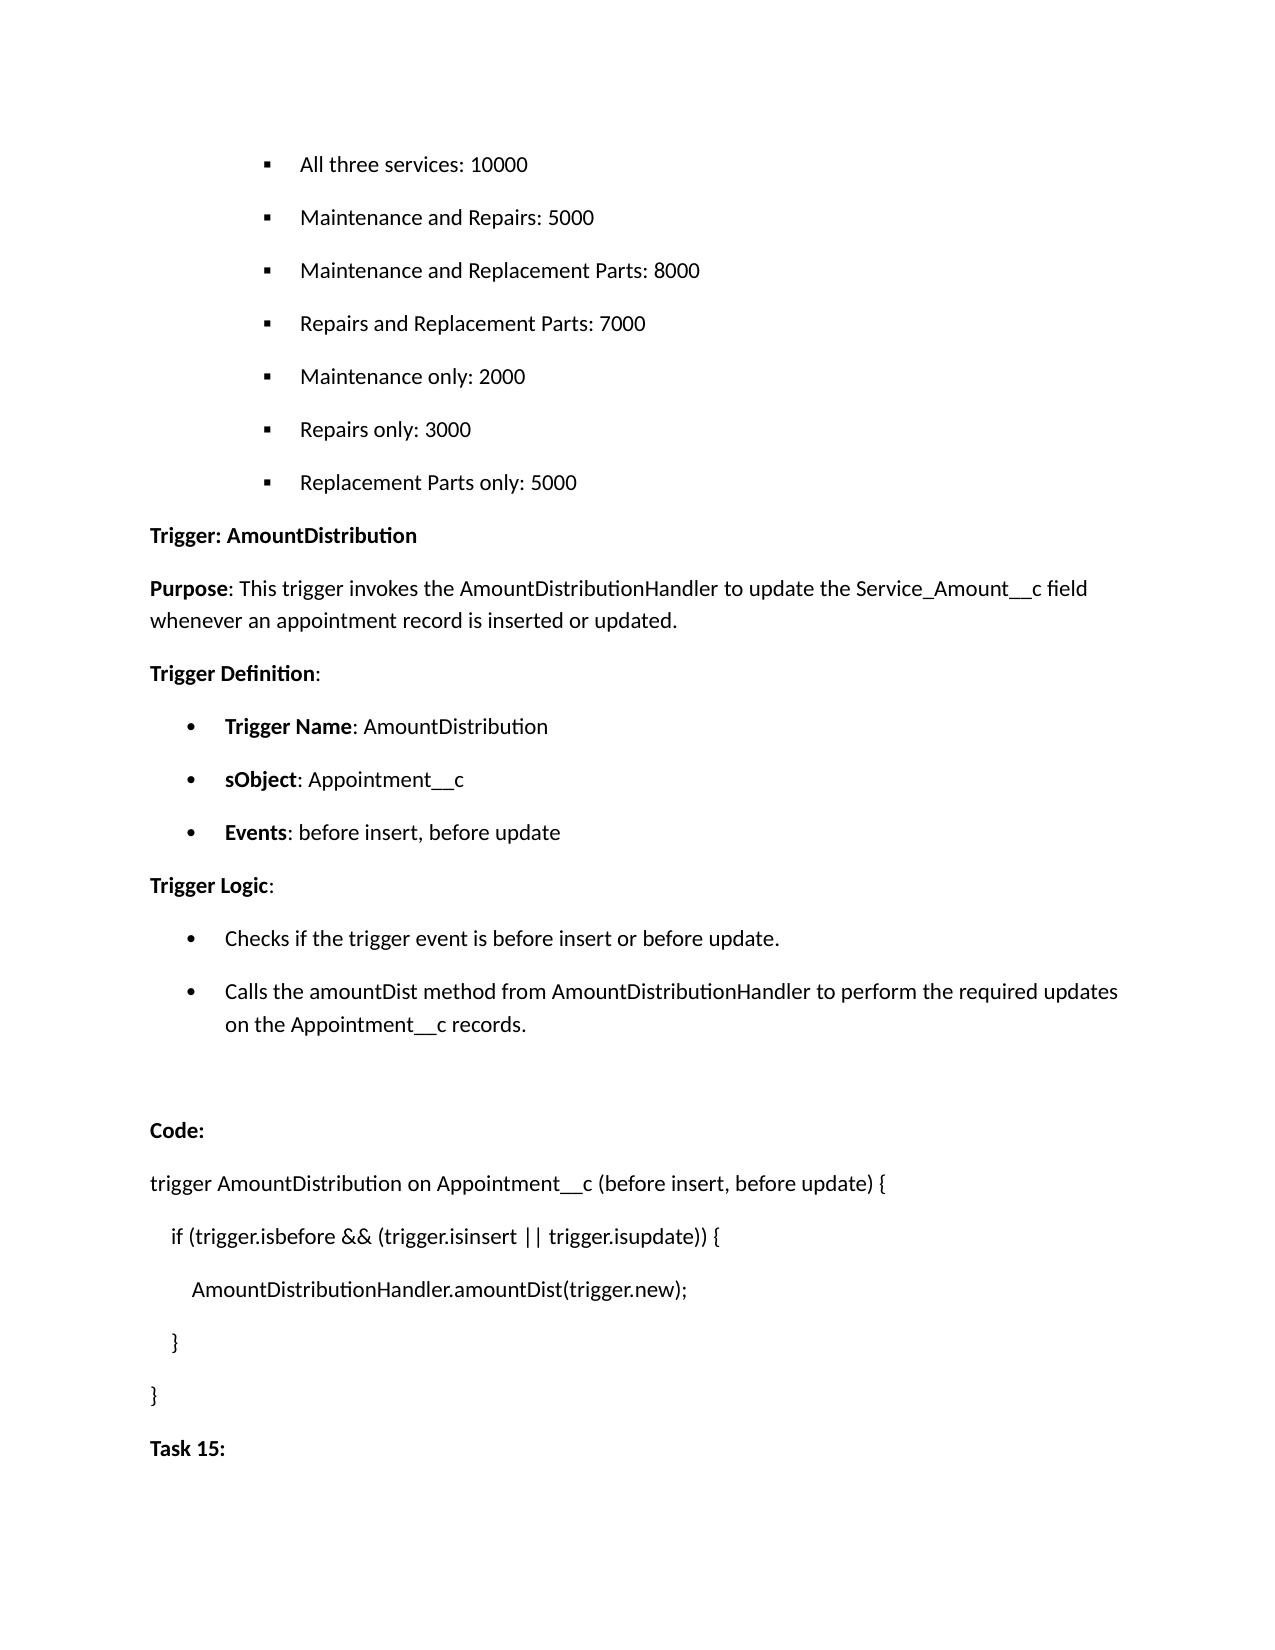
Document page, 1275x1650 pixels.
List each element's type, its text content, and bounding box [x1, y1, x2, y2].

text Code: [150, 1116, 1125, 1144]
list Checks if the trigger event is before insert or before update. [187, 924, 1125, 952]
text AmountDistributionHandler.amountDist(trigger.new); [150, 1275, 1125, 1303]
list Trigger Name: AmountDistribution [187, 712, 1125, 740]
text } [150, 1328, 1125, 1356]
text Purpose: This trigger invokes the AmountDistributionHandler to update the Service_Amount__c field whenever an appointment record is inserted or updated. [150, 574, 1125, 634]
list Maintenance only: 2000 [262, 362, 1125, 390]
list Maintenance and Repairs: 5000 [262, 203, 1125, 231]
list Events: before insert, before update [187, 818, 1125, 846]
text trigger AmountDistribution on Appointment__c (before insert, before update) { [150, 1169, 1125, 1197]
text if (trigger.isbefore && (trigger.isinsert || trigger.isupdate)) { [150, 1222, 1125, 1250]
list Calls the amountDist method from AmountDistributionHandler to perform the required updates on the Appointment__c records. [187, 977, 1125, 1038]
text Trigger Logic: [150, 871, 1125, 899]
list Maintenance and Replacement Parts: 8000 [262, 256, 1125, 284]
list Repairs and Replacement Parts: 7000 [262, 309, 1125, 337]
text Trigger: AmountDistribution [150, 521, 1125, 549]
list All three services: 10000 [262, 150, 1125, 178]
list Repairs only: 3000 [262, 415, 1125, 443]
text Trigger Definition: [150, 659, 1125, 687]
list Replacement Parts only: 5000 [262, 468, 1125, 496]
text } [150, 1381, 1125, 1409]
list sObject: Appointment__c [187, 765, 1125, 793]
text Task 15: [150, 1434, 1125, 1462]
